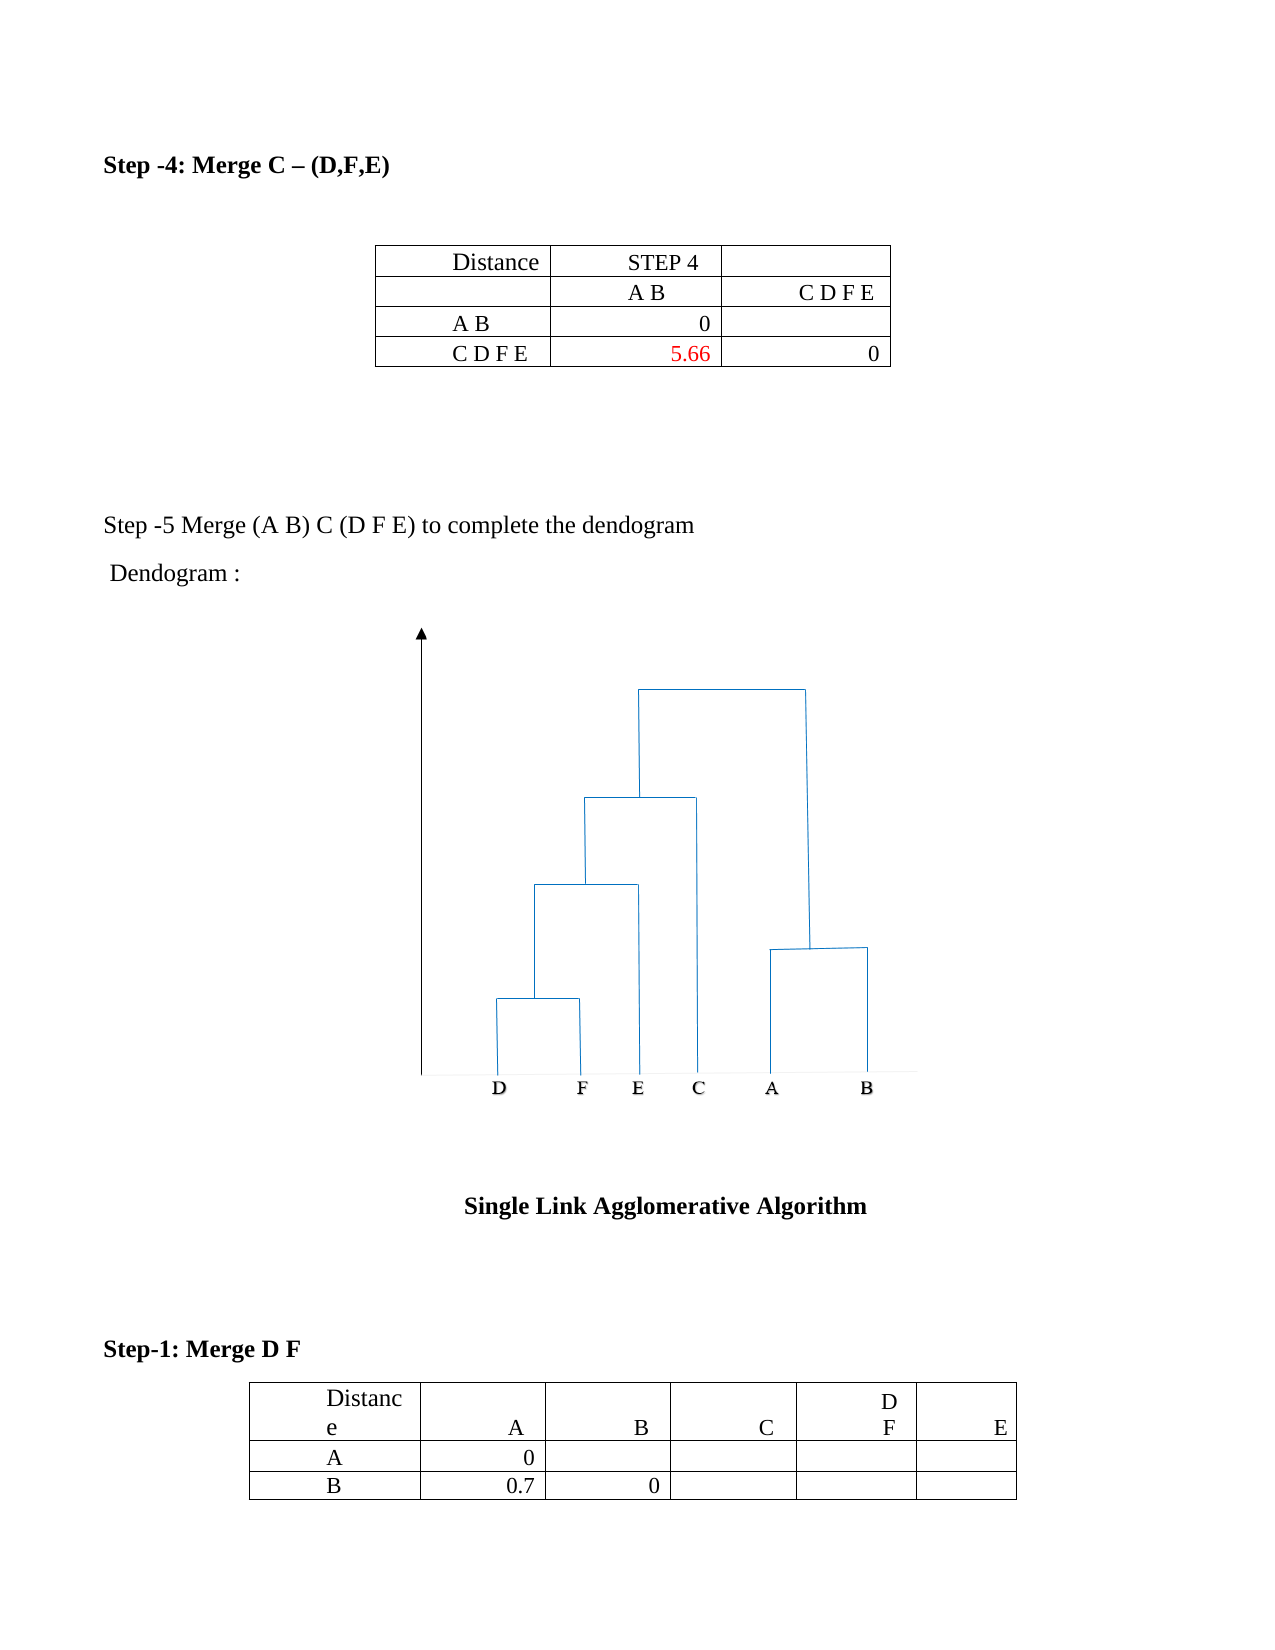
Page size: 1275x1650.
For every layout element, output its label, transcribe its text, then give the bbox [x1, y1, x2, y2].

table_header E [917, 1383, 1016, 1440]
picture [383, 605, 948, 1125]
table_cell [797, 1441, 916, 1471]
table_header STEP 4 [551, 246, 721, 276]
table_header Distance [250, 1383, 420, 1440]
table_header Distance [376, 246, 550, 276]
table_header [722, 246, 890, 276]
table_cell C D F E [376, 337, 550, 366]
table_cell [722, 307, 890, 336]
table_cell [671, 1441, 796, 1471]
table_cell [917, 1441, 1016, 1471]
table_cell 0 [421, 1441, 545, 1471]
table_cell [671, 1472, 796, 1499]
table_cell C D F E [722, 277, 890, 306]
table_cell B [250, 1472, 420, 1499]
table_cell [546, 1441, 670, 1471]
table_header C [671, 1383, 796, 1440]
table_cell [797, 1472, 916, 1499]
table_cell 0 [722, 337, 890, 366]
table_cell A B [376, 307, 550, 336]
table_header B [546, 1383, 670, 1440]
table_cell 5.66 [551, 337, 721, 366]
table_cell [917, 1472, 1016, 1499]
text Step-1: Merge D F [103, 1334, 1228, 1363]
text Step -5 Merge (A B) C (D F E) to complete the dendogram [103, 510, 1228, 539]
table_cell 0 [546, 1472, 670, 1499]
text Single Link Agglomerative Algorithm [103, 1191, 1228, 1220]
text Dendogram : [103, 558, 1228, 587]
table_header D F [797, 1383, 916, 1440]
table_header A [421, 1383, 545, 1440]
table_cell [376, 277, 550, 306]
table_cell A [250, 1441, 420, 1471]
table_cell 0 [551, 307, 721, 336]
text Step -4: Merge C – (D,F,E) [103, 150, 1228, 179]
table_cell 0.71 [421, 1472, 545, 1499]
table_cell A B [551, 277, 721, 306]
